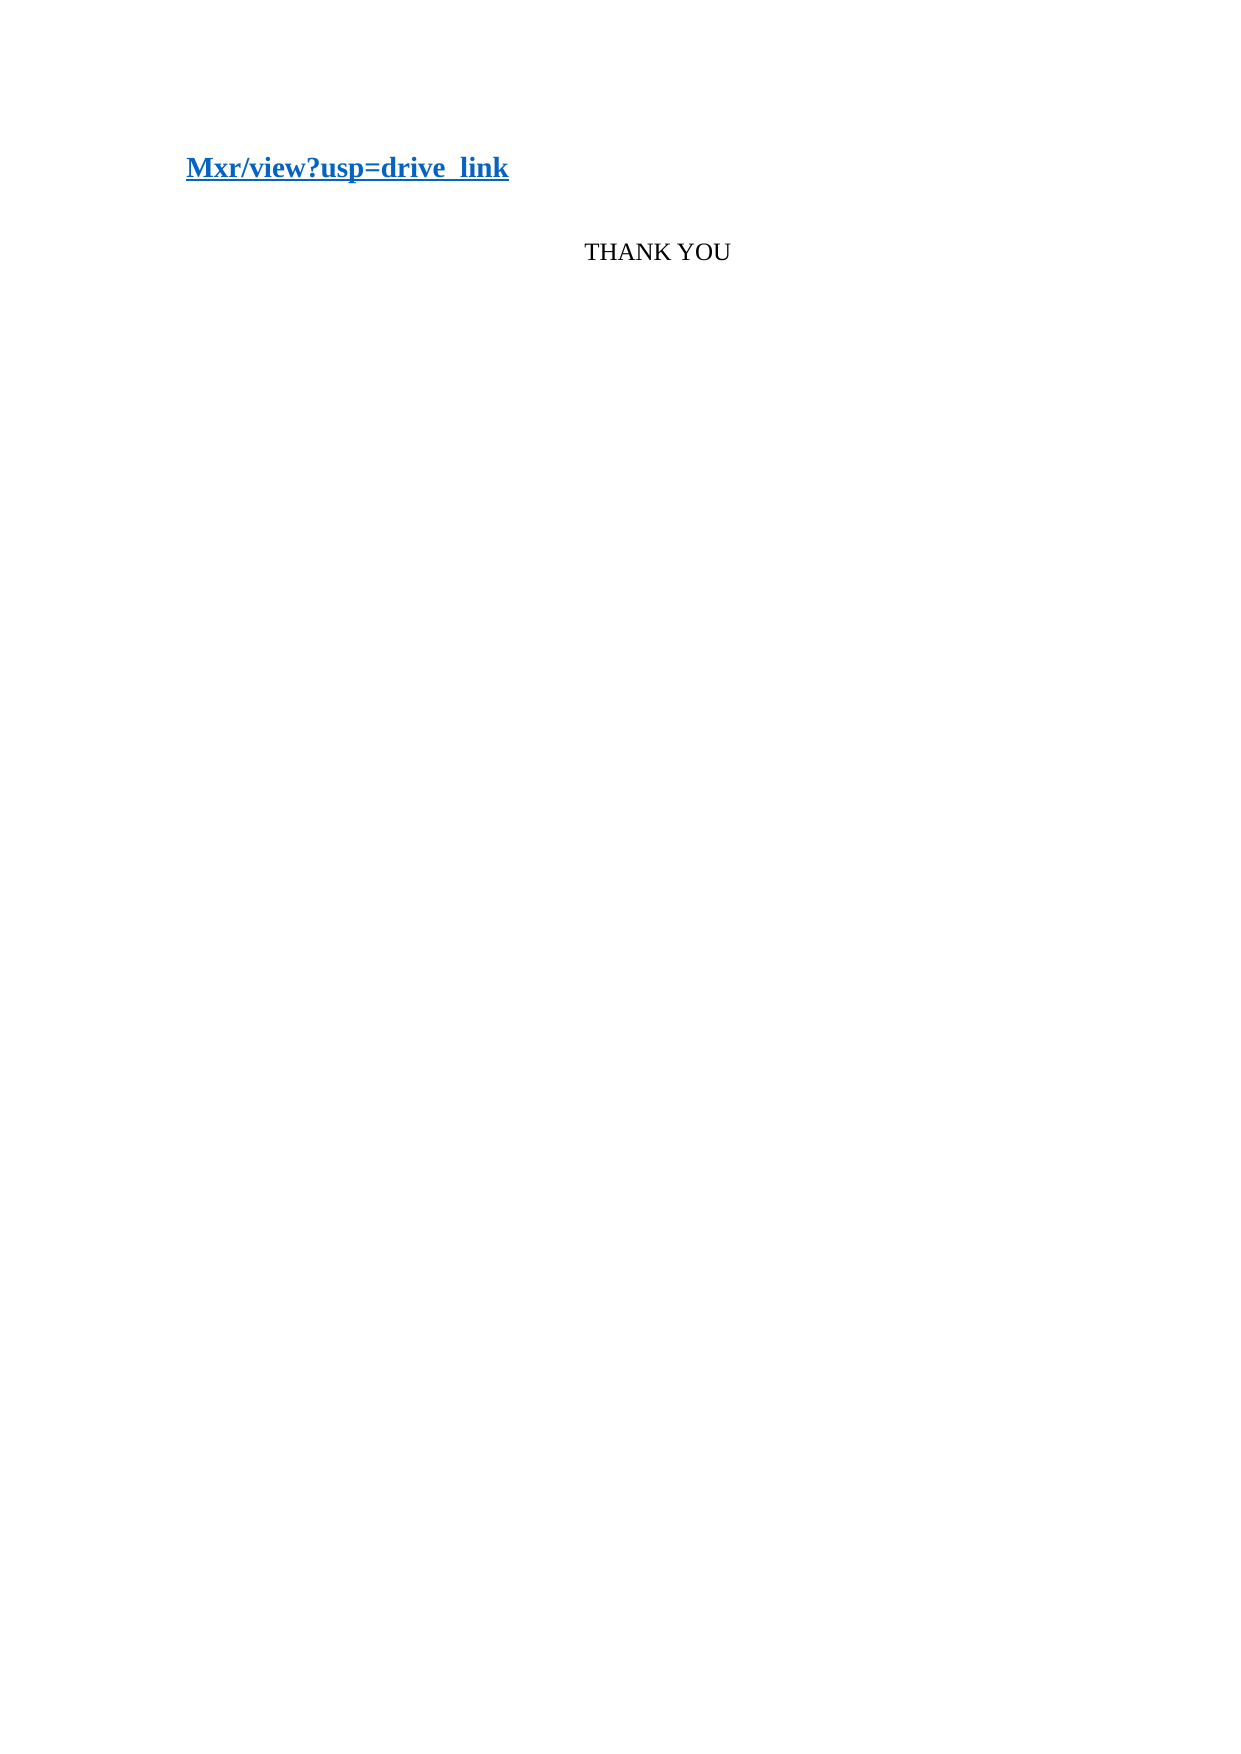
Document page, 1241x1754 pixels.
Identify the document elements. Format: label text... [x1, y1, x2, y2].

text Mxr/view?usp=drive_link [186, 150, 1173, 183]
text THANK YOU [150, 237, 731, 266]
